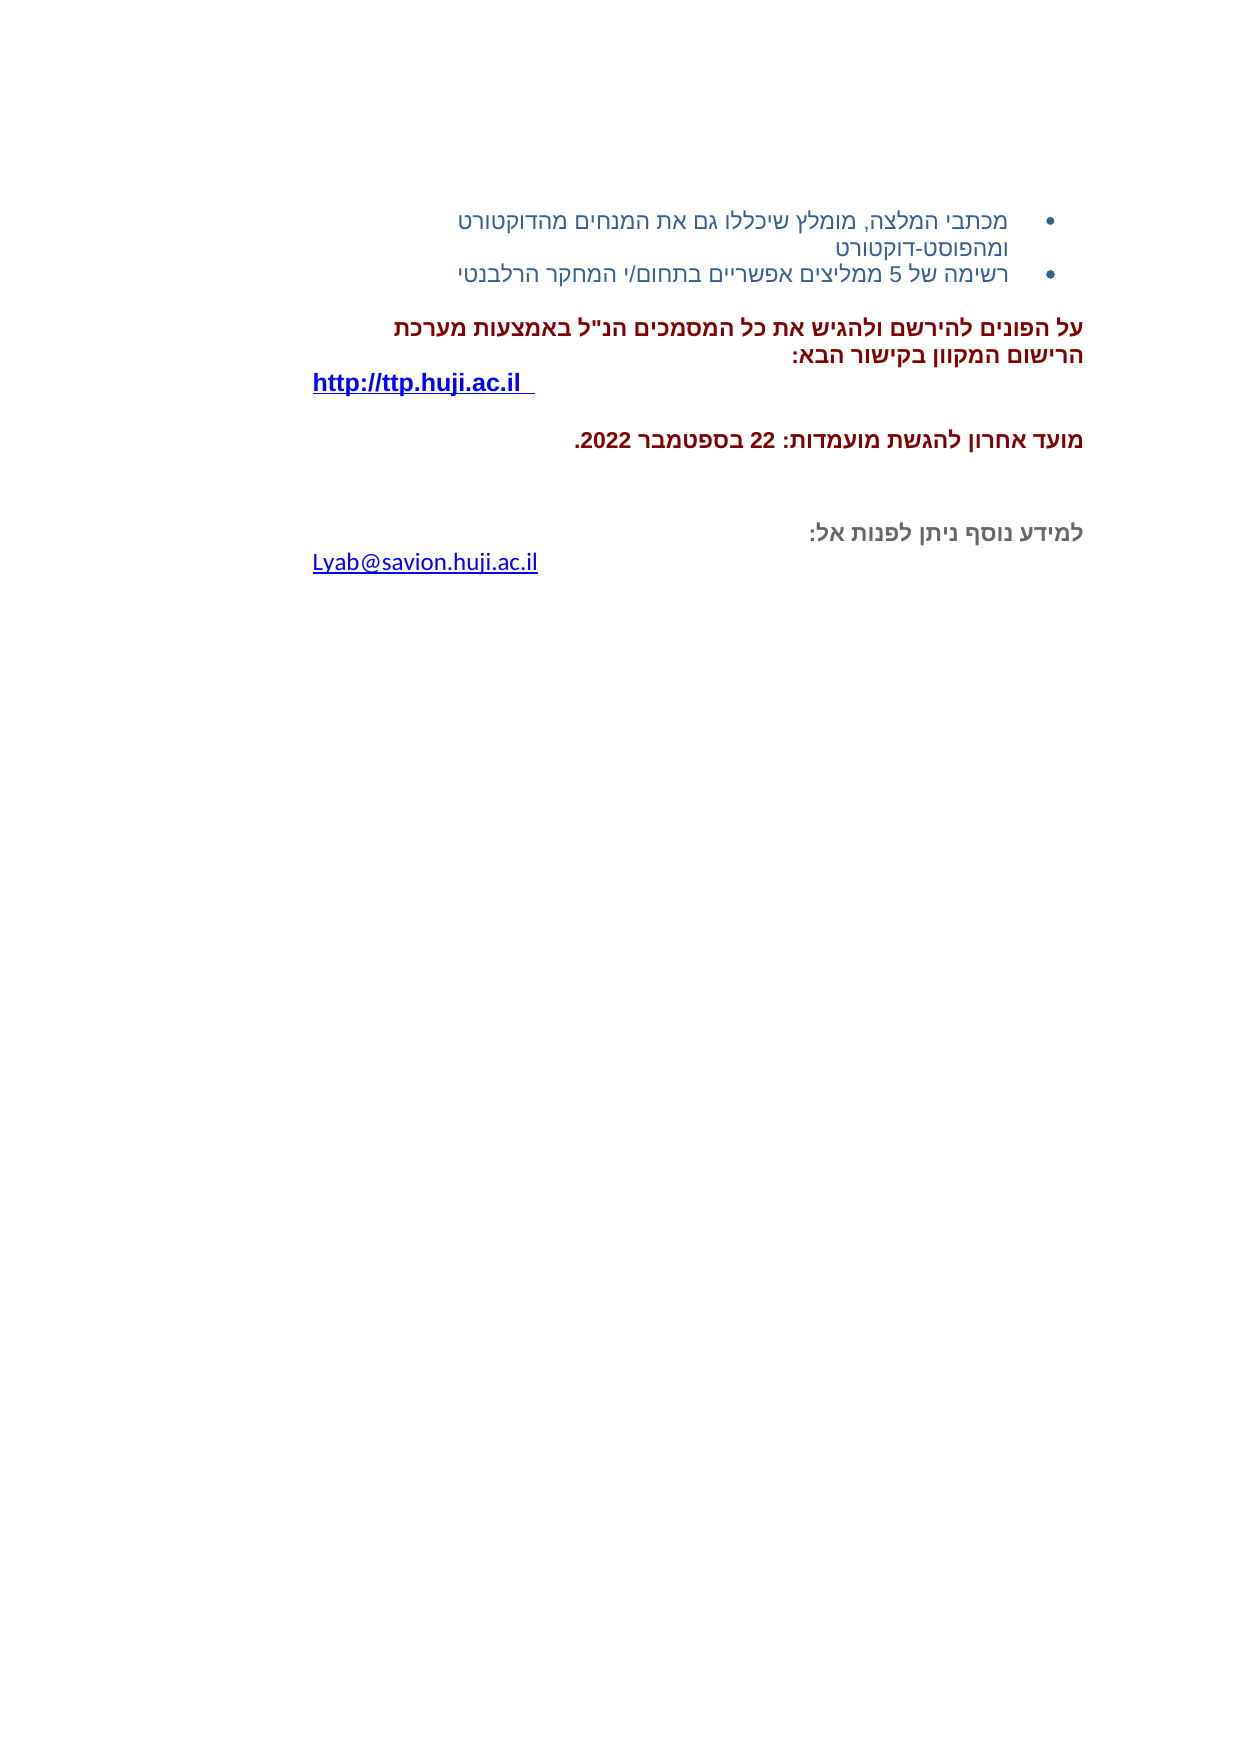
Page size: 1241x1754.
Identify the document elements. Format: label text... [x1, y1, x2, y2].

text Lyab@savion.huji.ac.il [312, 546, 1084, 577]
text מועד אחרון להגשת מועמדות: 22 בספטמבר 2022. [312, 427, 1084, 454]
text למידע נוסף ניתן לפנות אל: [312, 520, 1084, 546]
list מכתבי המלצה, מומלץ שיכללו גם את המנחים מהדוקטורט ומהפוסט-דוקטורט [312, 208, 1046, 261]
list רשימה של 5 ממליצים אפשריים בתחום/י המחקר הרלבנטי [312, 261, 1046, 287]
text על הפונים להירשם ולהגיש את כל המסמכים הנ"ל באמצעות מערכת הרישום המקוון בקישור הבא: [312, 315, 1084, 368]
text http://ttp.huji.ac.il [312, 368, 1084, 397]
